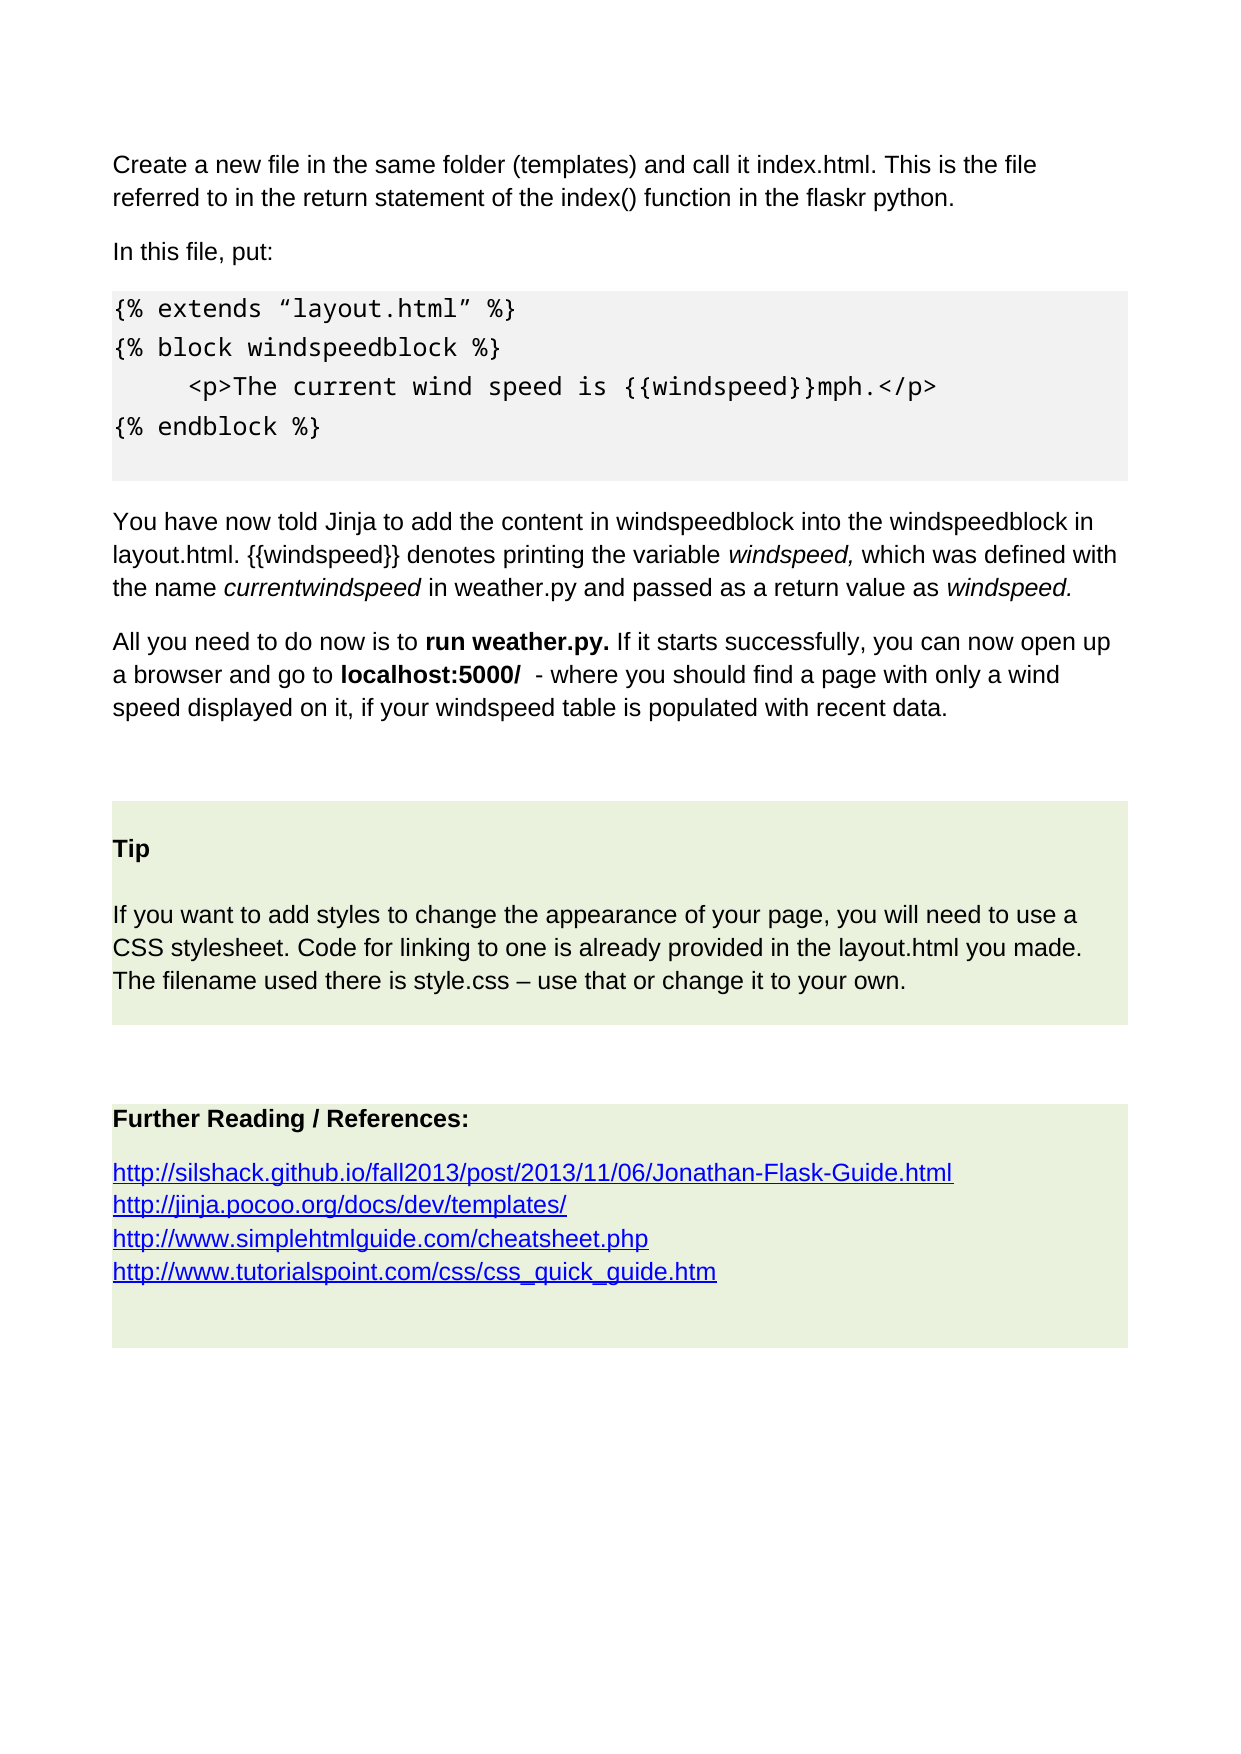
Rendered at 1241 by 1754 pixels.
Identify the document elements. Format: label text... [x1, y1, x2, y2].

text Further Reading / References: [112, 1104, 1128, 1132]
text All you need to do now is to run weather.py. If it starts successfully, you can now open up a browser and go to localhost:5000/ - where you should find a page with only a wind speed displayed on it, if your windspeed table is populated with recent data. [112, 627, 1128, 722]
text http://silshack.github.io/fall2013/post/2013/11/06/Jonathan-Flask-Guide.html http://jinja.pocoo.org/docs/dev/templates/ http://www.simplehtmlguide.com/cheatsheet.php http://www.tutorialspoint.com/css/css_quick_guide.htm [112, 1157, 1128, 1348]
text Create a new file in the same folder (templates) and call it index.html. This is the file referred to in the return statement of the index() function in the flaskr python. [112, 150, 1128, 212]
text {% extends “layout.html” %} {% block windspeedblock %} <p>The current wind speed is {{windspeed}}mph.</p> {% endblock %} [112, 291, 1128, 481]
text In this file, put: [112, 237, 1128, 266]
text Tip If you want to add styles to change the appearance of your page, you will need to use a CSS stylesheet. Code for linking to one is already provided in the layout.html you made. The filename used there is style.css – use that or change it to your own. [112, 801, 1128, 1025]
text You have now told Jinja to add the content in windspeedblock into the windspeedblock in layout.html. {{windspeed}} denotes printing the variable windspeed, which was defined with the name currentwindspeed in weather.py and passed as a return value as windspeed. [112, 507, 1128, 602]
